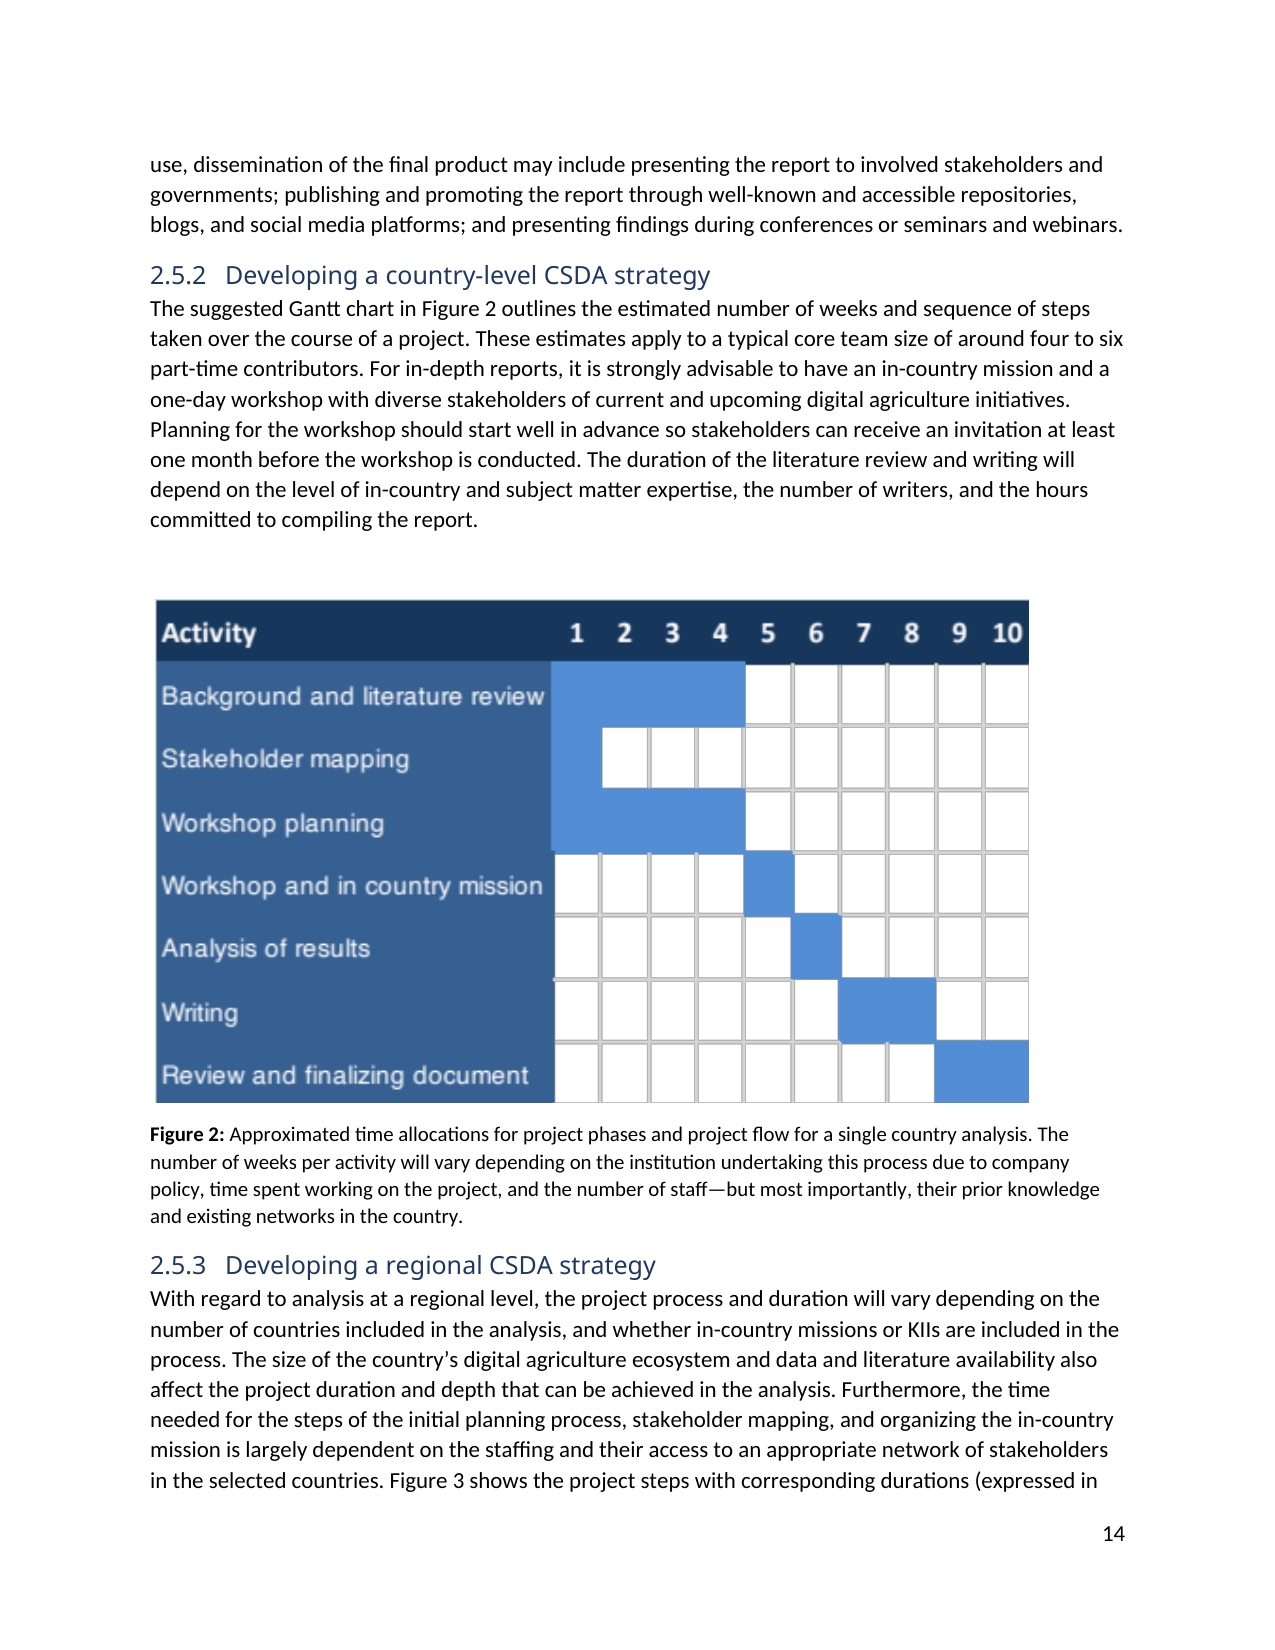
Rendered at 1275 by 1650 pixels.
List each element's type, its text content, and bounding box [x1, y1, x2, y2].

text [150, 150, 1125, 238]
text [150, 1284, 1125, 1494]
subtitle Developing a country-level CSDA strategy [150, 257, 1125, 291]
subtitle Developing a regional CSDA strategy [150, 1248, 1125, 1282]
text The suggested Gantt chart in Figure 2 outlines the estimated number of weeks and sequence of steps taken over the course of a project. These estimates apply to a typical core team size of around four to six part-time contributors. For in-depth reports, it is strongly advisable to have an in-country mission and a one-day workshop with diverse stakeholders of current and upcoming digital agriculture initiatives. Planning for the workshop should start well in advance so stakeholders can receive an invitation at least one month before the workshop is conducted. The duration of the literature review and writing will depend on the level of in-country and subject matter expertise, the number of writers, and the hours committed to compiling the report. [150, 294, 1125, 533]
text Figure 2: Approximated time allocations for project phases and project flow for a single country analysis. The number of weeks per activity will vary depending on the institution undertaking this process due to company policy, time spent working on the project, and the number of staff—but most importantly, their prior knowledge and existing networks in the country. [150, 1121, 1125, 1229]
